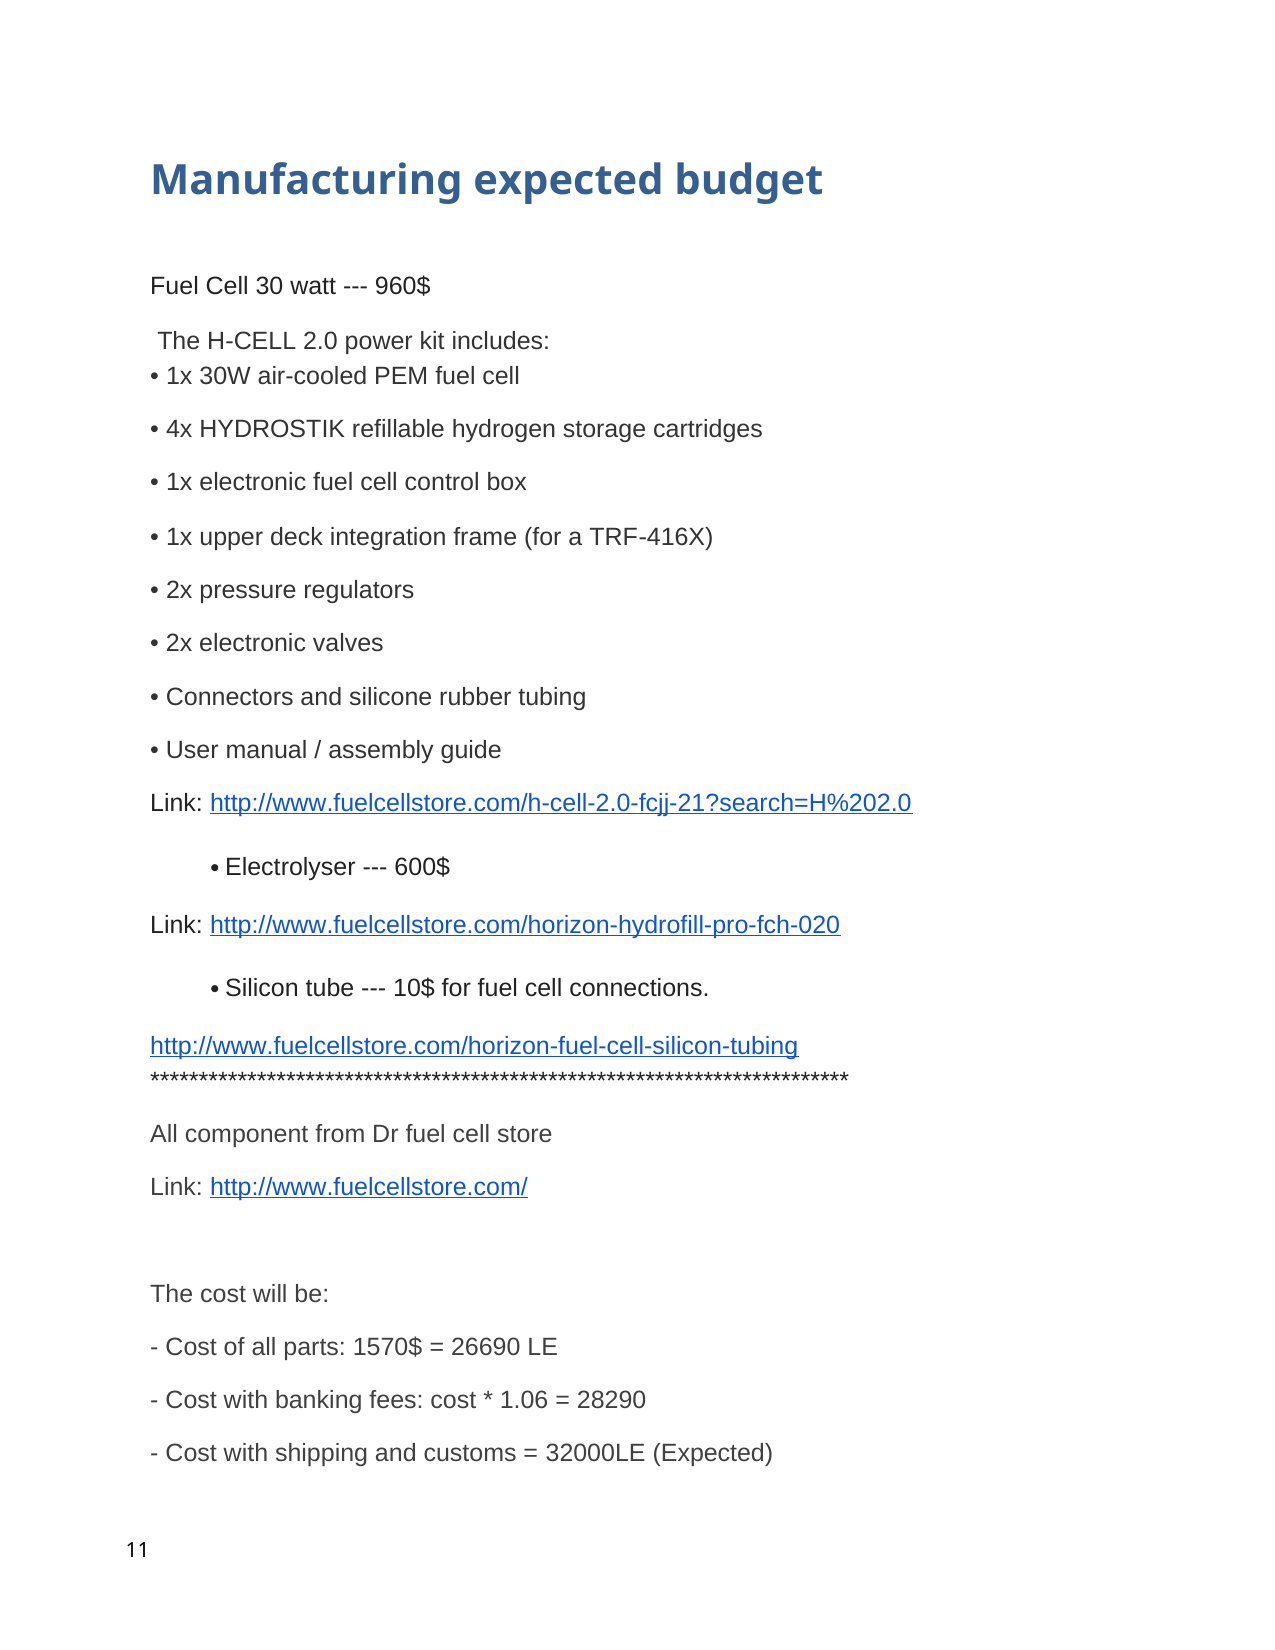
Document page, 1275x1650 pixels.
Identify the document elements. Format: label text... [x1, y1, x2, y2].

text Manufacturing expected budget [150, 150, 1125, 207]
text • 2x pressure regulators [150, 575, 1125, 604]
text - Cost of all parts: 1570$ = 26690 LE [150, 1332, 1125, 1361]
text • 1x electronic fuel cell control box [150, 467, 1125, 496]
text The cost will be: [150, 1278, 1125, 1307]
text • 2x electronic valves [150, 628, 1125, 657]
text • 1x 30W air-cooled PEM fuel cell [150, 361, 1125, 389]
list Electrolyser --- 600$ [211, 852, 1125, 880]
text ************************************************************************ [150, 1066, 1125, 1094]
text Link: http://www.fuelcellstore.com/ [150, 1172, 1125, 1201]
text • 1x upper deck integration frame (for a TRF‐416X) [150, 520, 1125, 550]
text • 4x HYDROSTIK refillable hydrogen storage cartridges [150, 414, 1125, 443]
text The H‐CELL 2.0 power kit includes: [150, 324, 1125, 355]
text Fuel Cell 30 watt --- 960$ [150, 237, 1125, 300]
text Link: http://www.fuelcellstore.com/horizon-hydrofill-pro-fch-020 [150, 909, 1125, 938]
text http://www.fuelcellstore.com/horizon-fuel-cell-silicon-tubing [150, 1031, 1125, 1060]
text • User manual / assembly guide [150, 735, 1125, 763]
text - Cost with banking fees: cost * 1.06 = 28290 [150, 1385, 1125, 1414]
text Link: http://www.fuelcellstore.com/h-cell-2.0-fcjj-21?search=H%202.0 [150, 788, 1125, 817]
text • Connectors and silicone rubber tubing [150, 682, 1125, 710]
text All component from Dr fuel cell store [150, 1119, 1125, 1148]
text - Cost with shipping and customs = 32000LE (Expected) [150, 1438, 1125, 1467]
list Silicon tube --- 10$ for fuel cell connections. [211, 973, 1125, 1002]
